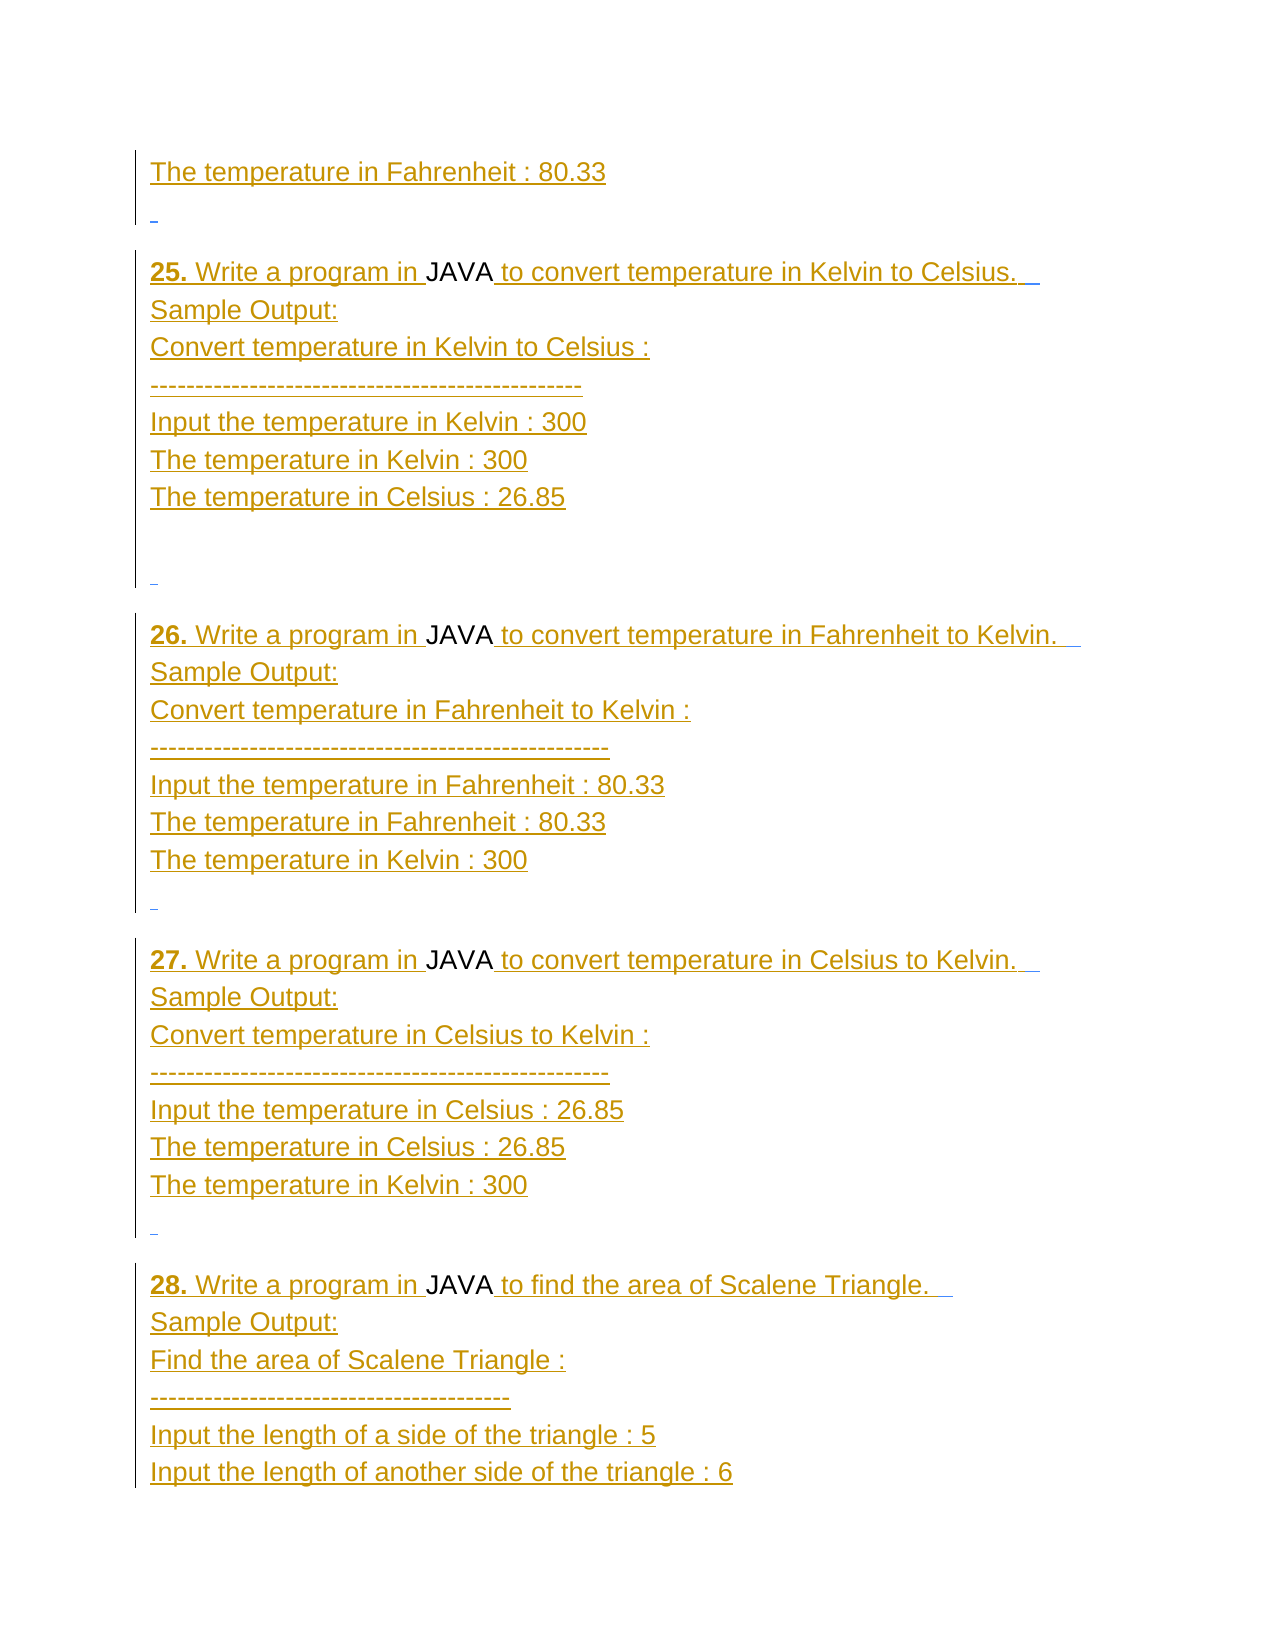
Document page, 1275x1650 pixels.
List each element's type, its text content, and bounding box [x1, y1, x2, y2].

text JAVA [150, 1262, 1125, 1487]
text JAVA [150, 150, 1125, 225]
text JAVA [150, 250, 1125, 587]
text JAVA [150, 937, 1125, 1237]
text JAVA [150, 612, 1125, 912]
